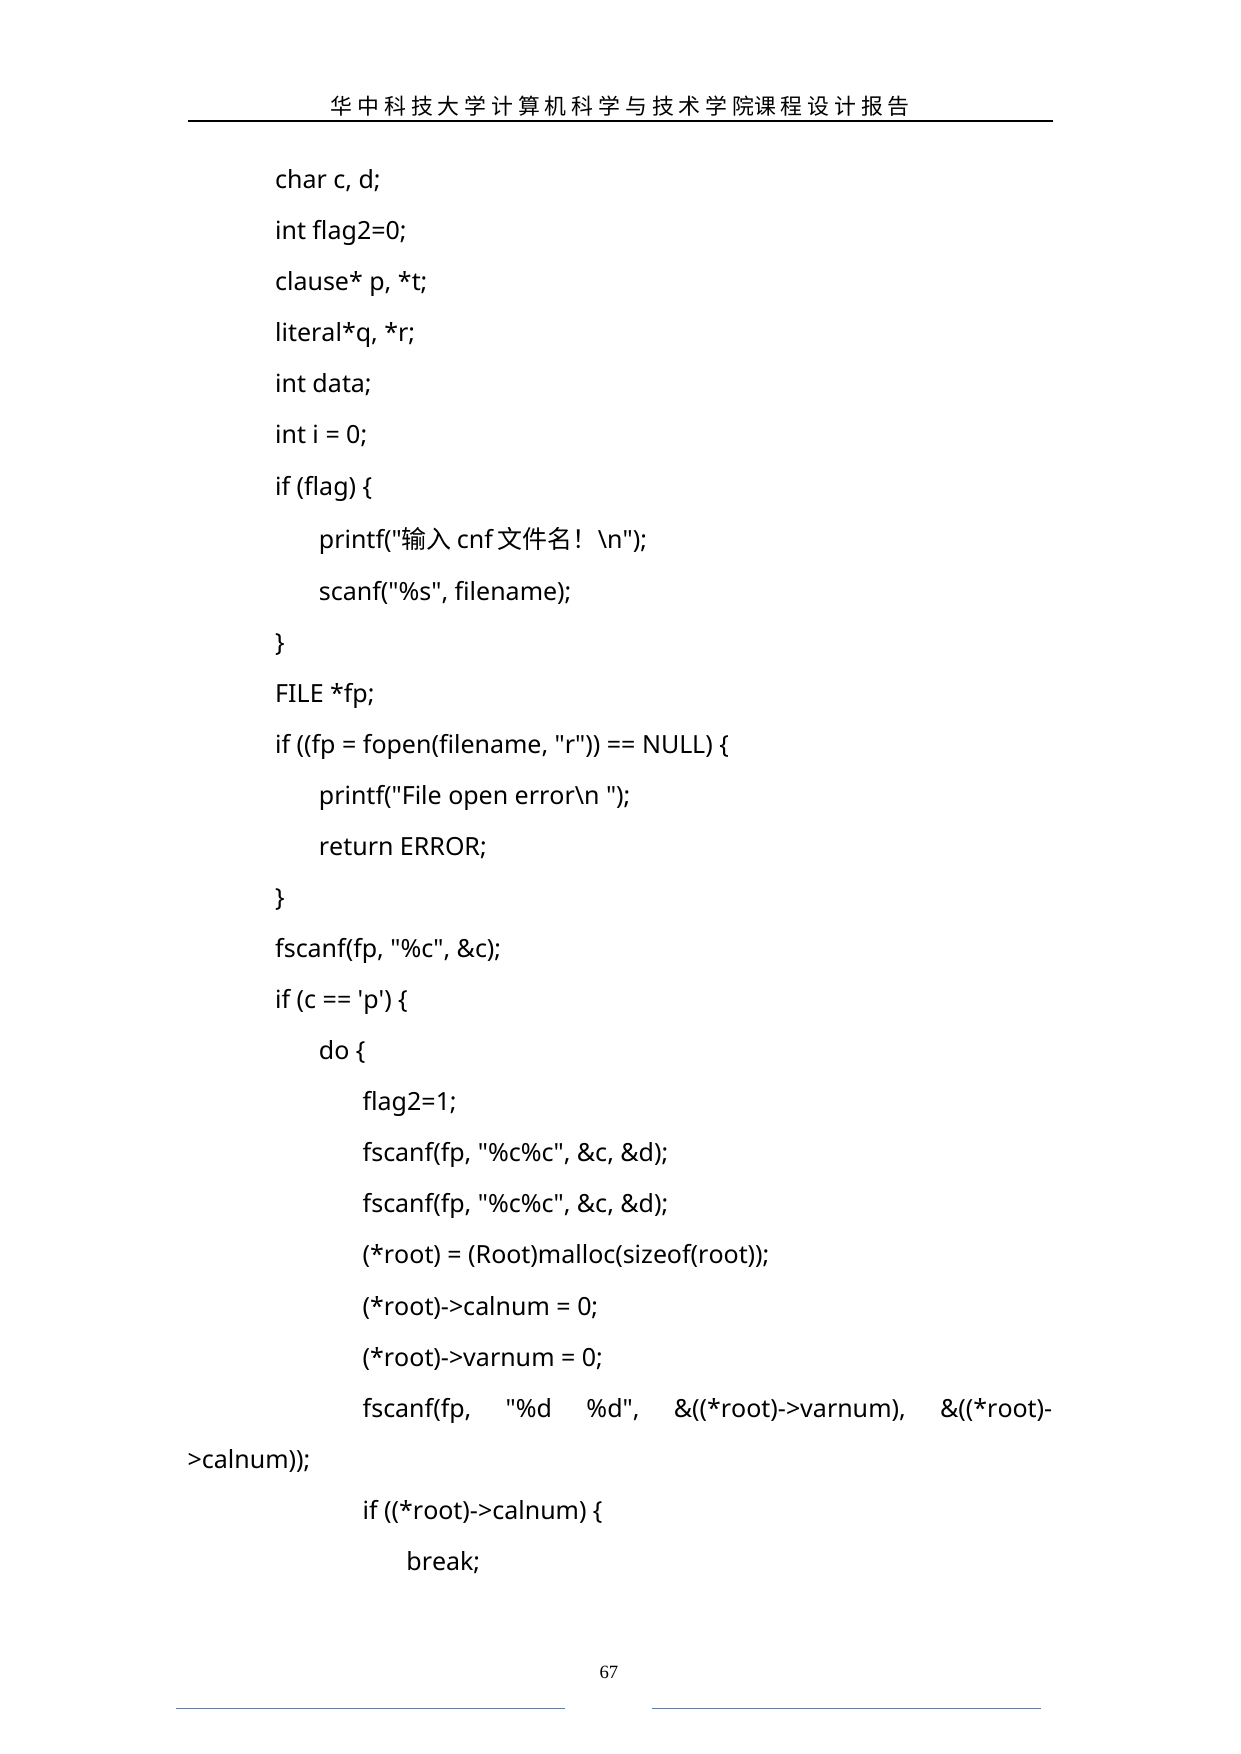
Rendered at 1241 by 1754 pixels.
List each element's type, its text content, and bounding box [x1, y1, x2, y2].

text FILE *fp; [187, 676, 1053, 710]
text if (flag) { [187, 468, 1053, 502]
text int data; [187, 366, 1053, 400]
text literal*q, *r; [187, 315, 1053, 349]
text int flag2=0; [187, 213, 1053, 247]
text printf("File open error\n "); [187, 778, 1053, 812]
text } [187, 625, 1053, 659]
text (*root)->varnum = 0; [187, 1339, 1053, 1373]
text break; [187, 1543, 1053, 1577]
text clause* p, *t; [187, 264, 1053, 298]
text do { [187, 1033, 1053, 1067]
text return ERROR; [187, 829, 1053, 863]
text char c, d; [187, 162, 1053, 196]
text if (c == 'p') { [187, 982, 1053, 1016]
text fscanf(fp, "%c", &c); [187, 931, 1053, 965]
text } [187, 880, 1053, 914]
text fscanf(fp, "%c%c", &c, &d); [187, 1186, 1053, 1220]
text fscanf(fp, "%c%c", &c, &d); [187, 1135, 1053, 1169]
text printf("输入cnf文件名！\n"); [187, 519, 1053, 556]
text flag2=1; [187, 1084, 1053, 1118]
text if ((fp = fopen(filename, "r")) == NULL) { [187, 727, 1053, 761]
text scanf("%s", filename); [187, 574, 1053, 608]
text (*root) = (Root)malloc(sizeof(root)); [187, 1237, 1053, 1271]
text if ((*root)->calnum) { [187, 1492, 1053, 1526]
text fscanf(fp, "%d %d", &((*root)->varnum), &((*root)->calnum)); [187, 1390, 1053, 1475]
text int i = 0; [187, 417, 1053, 451]
text (*root)->calnum = 0; [187, 1288, 1053, 1322]
